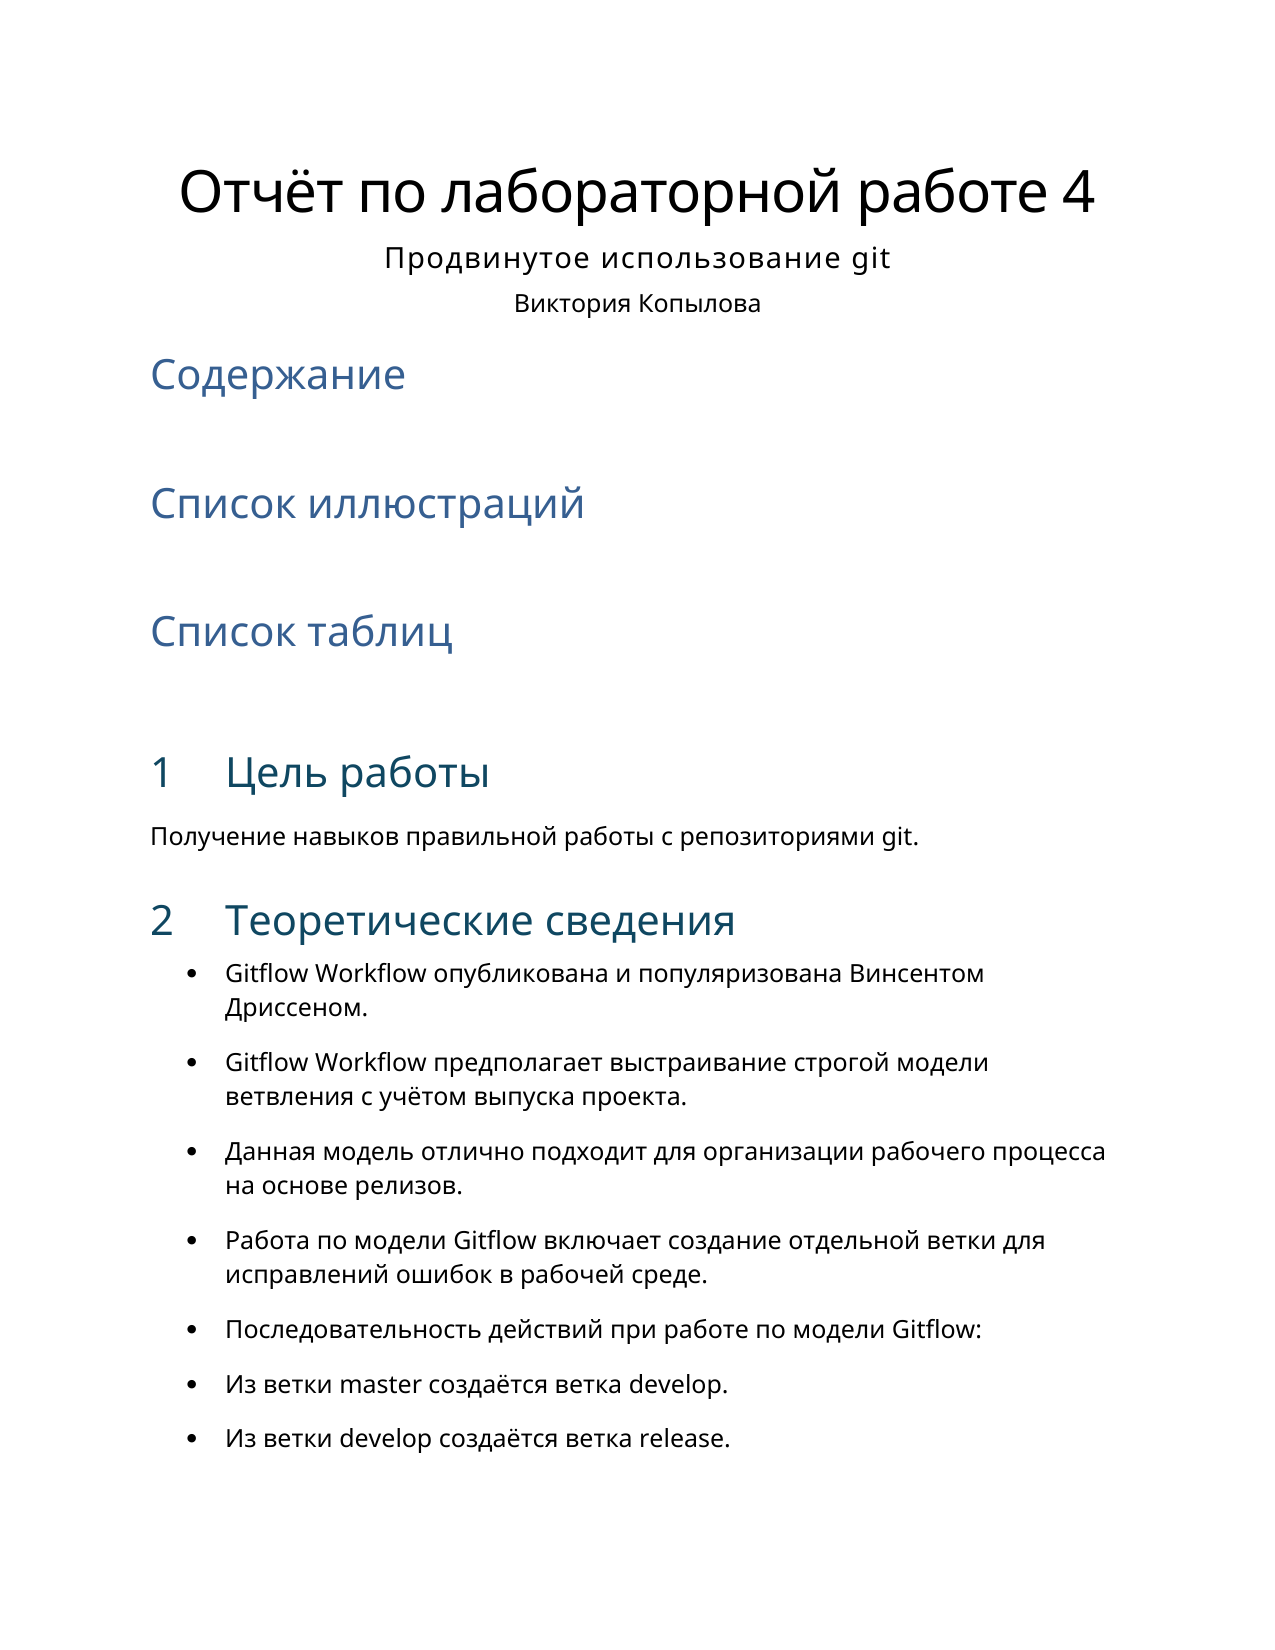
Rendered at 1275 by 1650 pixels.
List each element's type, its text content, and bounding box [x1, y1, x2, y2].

list Данная модель отлично подходит для организации рабочего процесса на основе релизов. [187, 1133, 1125, 1202]
list Работа по модели Gitflow включает создание отдельной ветки для исправлений ошибок в рабочей среде. [187, 1222, 1125, 1291]
title Отчёт по лабораторной работе 4 [150, 150, 1125, 229]
list Последовательность действий при работе по модели Gitflow: [187, 1311, 1125, 1345]
list Gitflow Workflow предполагает выстраивание строгой модели ветвления с учётом выпуска проекта. [187, 1044, 1125, 1113]
subtitle 2 Теоретические сведения [150, 890, 1125, 947]
subtitle 1 Цель работы [150, 743, 1125, 800]
list Из ветки develop создаётся ветка release. [187, 1421, 1125, 1455]
list Gitflow Workflow опубликована и популяризована Винсентом Дриссеном. [187, 956, 1125, 1024]
subtitle Продвинутое использование git [150, 238, 1125, 277]
list Из ветки master создаётся ветка develop. [187, 1366, 1125, 1400]
text Виктория Копылова [150, 286, 1125, 320]
text Получение навыков правильной работы с репозиториями git. [150, 819, 1125, 853]
